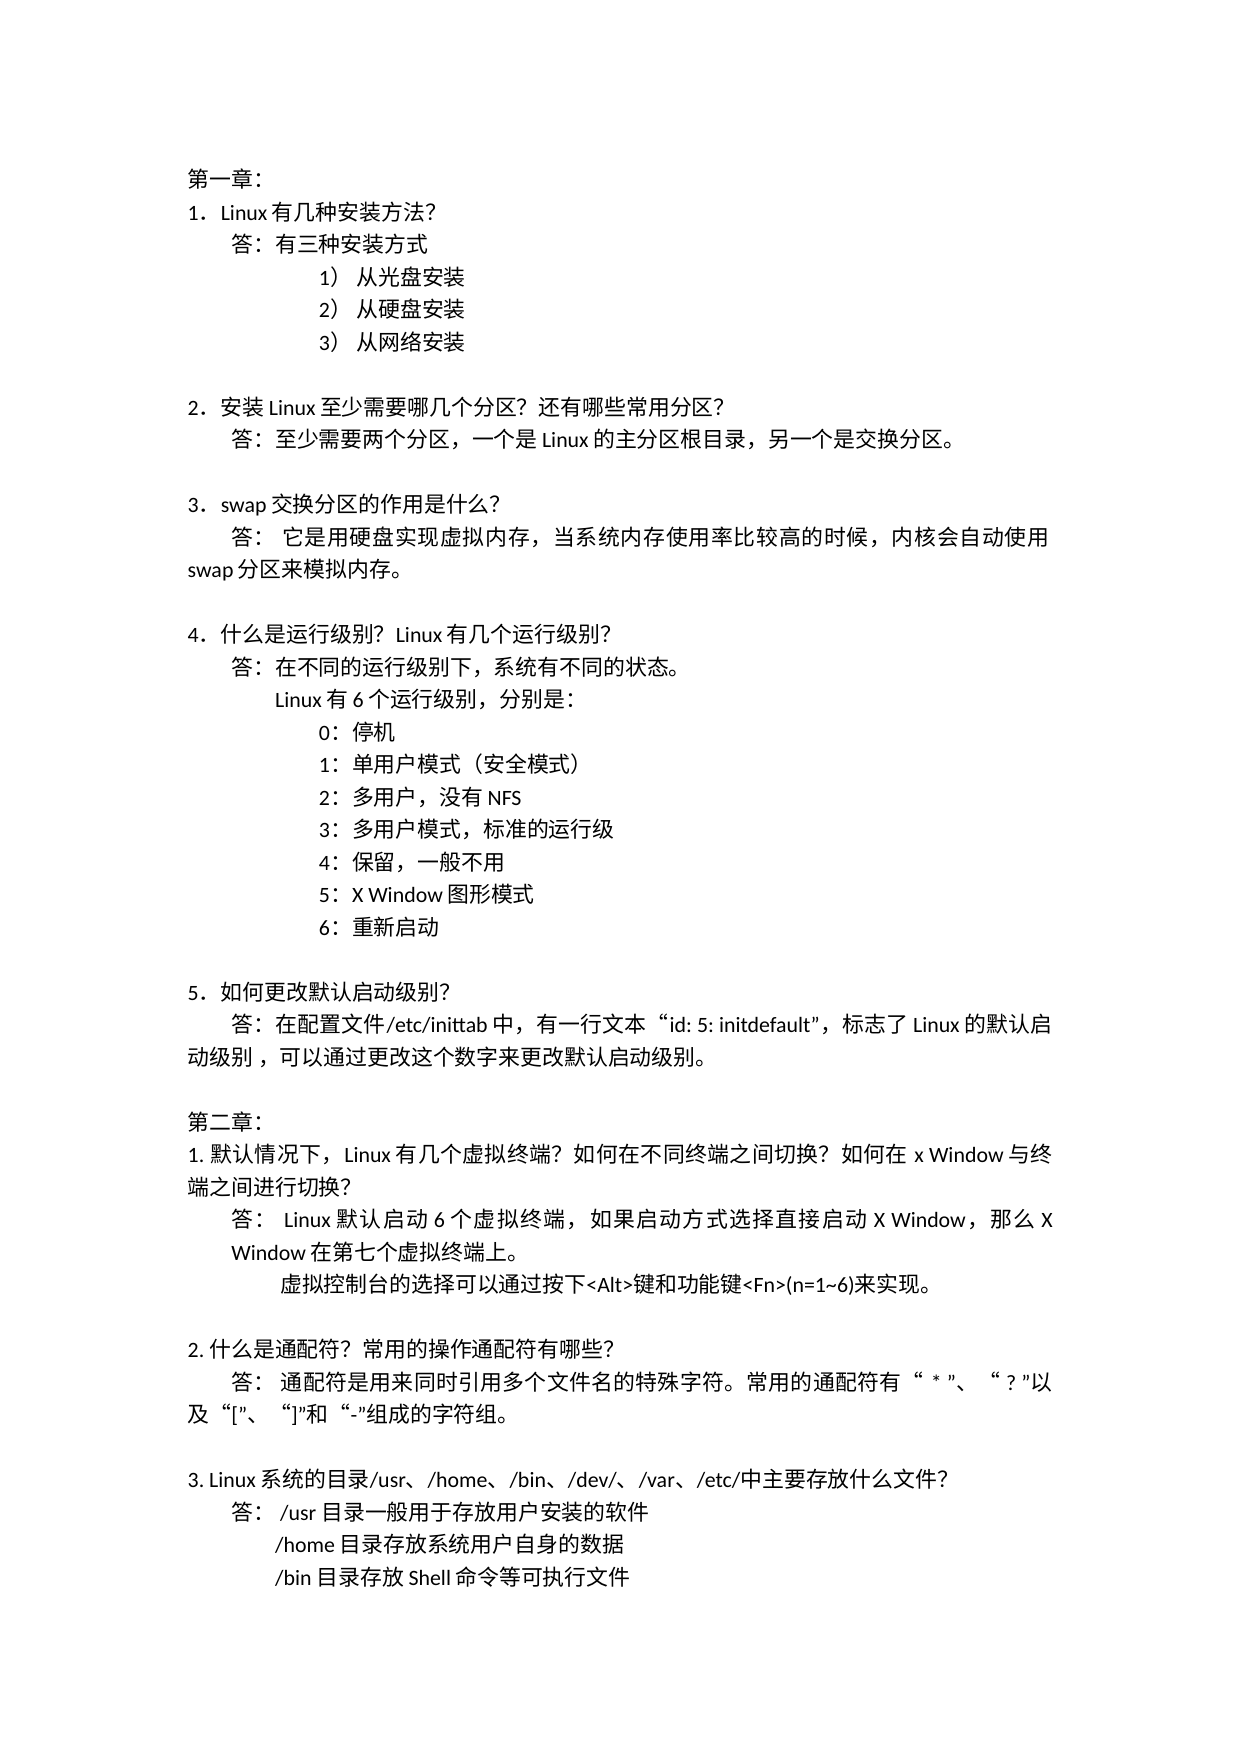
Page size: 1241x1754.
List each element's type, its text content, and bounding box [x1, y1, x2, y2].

text 答：在配置文件/etc/inittab中，有一行文本“id: 5: initdefault”，标志了Linux的默认启动级别 ，可以通过更改这个数字来更改默认启动级别。 第二章： 1. 默认情况下，Linux有几个虚拟终端？如何在不同终端之间切换？如何在x Window与终端之间进行切换？ [187, 1007, 1053, 1202]
text Linux有6个运行级别，分别是： [231, 682, 1053, 714]
text 1：单用户模式（安全模式） [275, 747, 1053, 779]
text 答： 通配符是用来同时引用多个文件名的特殊字符。常用的通配符有“ * ”、“ ? ”以及“[”、“]”和“-”组成的字符组。 [187, 1364, 1053, 1429]
text 答： Linux默认启动6个虚拟终端，如果启动方式选择直接启动X Window，那么X Window在第七个虚拟终端上。 [231, 1202, 1053, 1267]
text 4．什么是运行级别？Linux有几个运行级别？ [187, 584, 1053, 649]
text 答： /usr 目录一般用于存放用户安装的软件 [187, 1494, 1053, 1527]
text 5：X Window图形模式 [275, 877, 1053, 909]
text /bin 目录存放Shell命令等可执行文件 [231, 1559, 1053, 1592]
text /home目录存放系统用户自身的数据 [231, 1527, 1053, 1559]
text 答： 它是用硬盘实现虚拟内存，当系统内存使用率比较高的时候，内核会自动使用swap分区来模拟内存。 [187, 519, 1053, 584]
text 4：保留，一般不用 [275, 844, 1053, 877]
text 0：停机 [275, 714, 1053, 747]
list 从硬盘安装 [319, 292, 1053, 324]
text 第一章： 1．Linux有几种安装方法？ [187, 162, 1053, 227]
text 3：多用户模式，标准的运行级 [275, 812, 1053, 844]
text 3. Linux系统的目录/usr、/home、/bin、/dev/、/var、/etc/中主要存放什么文件？ [187, 1429, 1053, 1494]
text 答：有三种安装方式 [187, 227, 1053, 259]
text 2. 什么是通配符？常用的操作通配符有哪些？ [187, 1332, 1053, 1364]
text 3．swap交换分区的作用是什么？ [187, 454, 1053, 519]
text 6：重新启动 [275, 909, 1053, 942]
text 2：多用户，没有NFS [275, 779, 1053, 812]
text 答：在不同的运行级别下，系统有不同的状态。 [187, 649, 1053, 682]
text 虚拟控制台的选择可以通过按下<Alt>键和功能键<Fn>(n=1~6)来实现。 [231, 1267, 1053, 1299]
list 从光盘安装 [319, 259, 1053, 292]
text 5．如何更改默认启动级别？ [187, 974, 1053, 1007]
list 从网络安装 [319, 324, 1053, 357]
text 2．安装Linux至少需要哪几个分区？还有哪些常用分区？ [187, 357, 1053, 422]
text 答：至少需要两个分区，一个是Linux的主分区根目录，另一个是交换分区。 [187, 422, 1053, 454]
